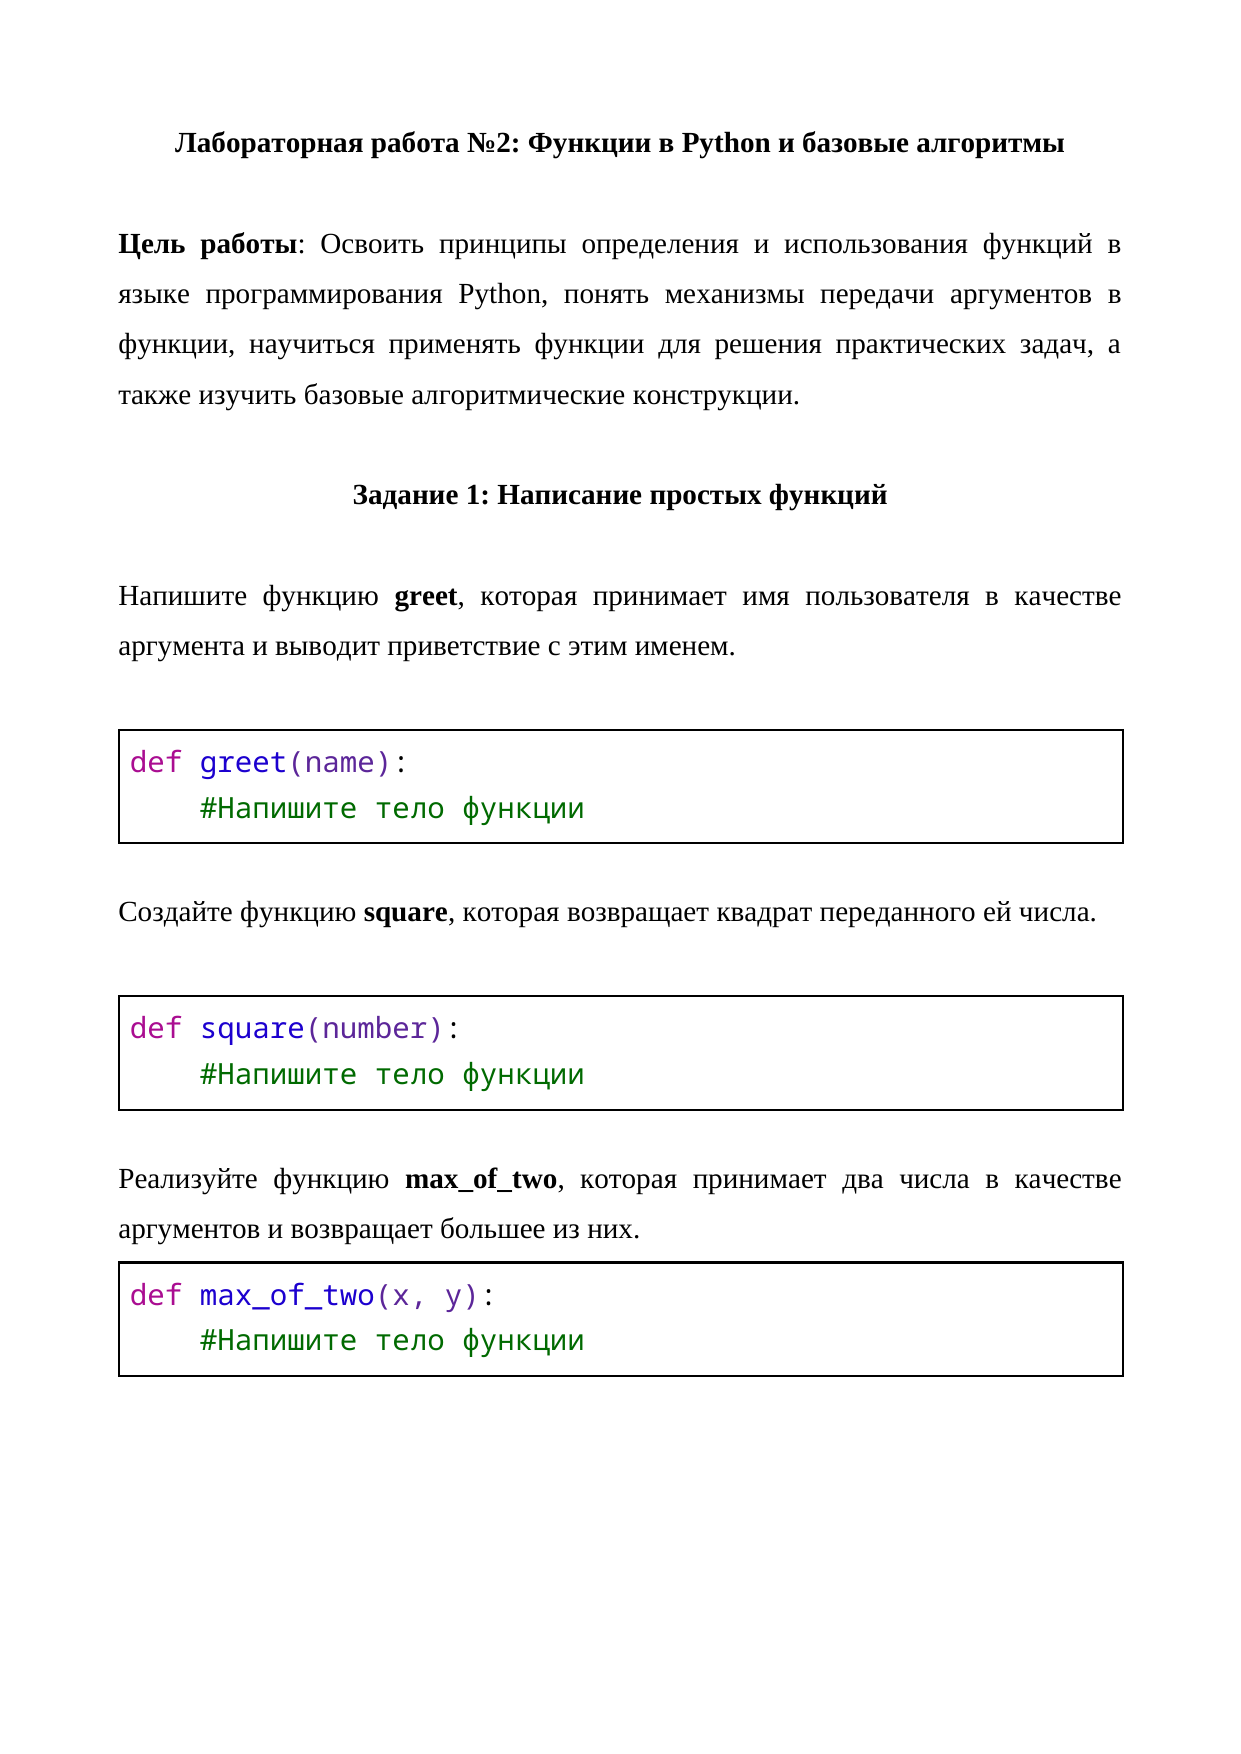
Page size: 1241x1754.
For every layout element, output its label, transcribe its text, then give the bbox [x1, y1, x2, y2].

table_header def square(number): #Напишите тело функции [120, 997, 1122, 1108]
text Создайте функцию square, которая возвращает квадрат переданного ей числа. [118, 894, 1122, 928]
text Напишите функцию greet, которая принимает имя пользователя в качестве аргумента и выводит приветствие с этим именем. [118, 578, 1122, 662]
table_header def greet(name): #Напишите тело функции [120, 731, 1122, 842]
text Реализуйте функцию max_of_two, которая принимает два числа в качестве аргументов и возвращает большее из них. [118, 1161, 1122, 1245]
subtitle Задание 1: Написание простых функций [118, 477, 1122, 511]
table_header def max_of_two(x, y): #Напишите тело функции [120, 1264, 1122, 1375]
subtitle Лабораторная работа №2: Функции в Python и базовые алгоритмы [118, 125, 1122, 159]
text Цель работы: Освоить принципы определения и использования функций в языке программирования Python, понять механизмы передачи аргументов в функции, научиться применять функции для решения практических задач, а также изучить базовые алгоритмические конструкции. [118, 226, 1122, 410]
